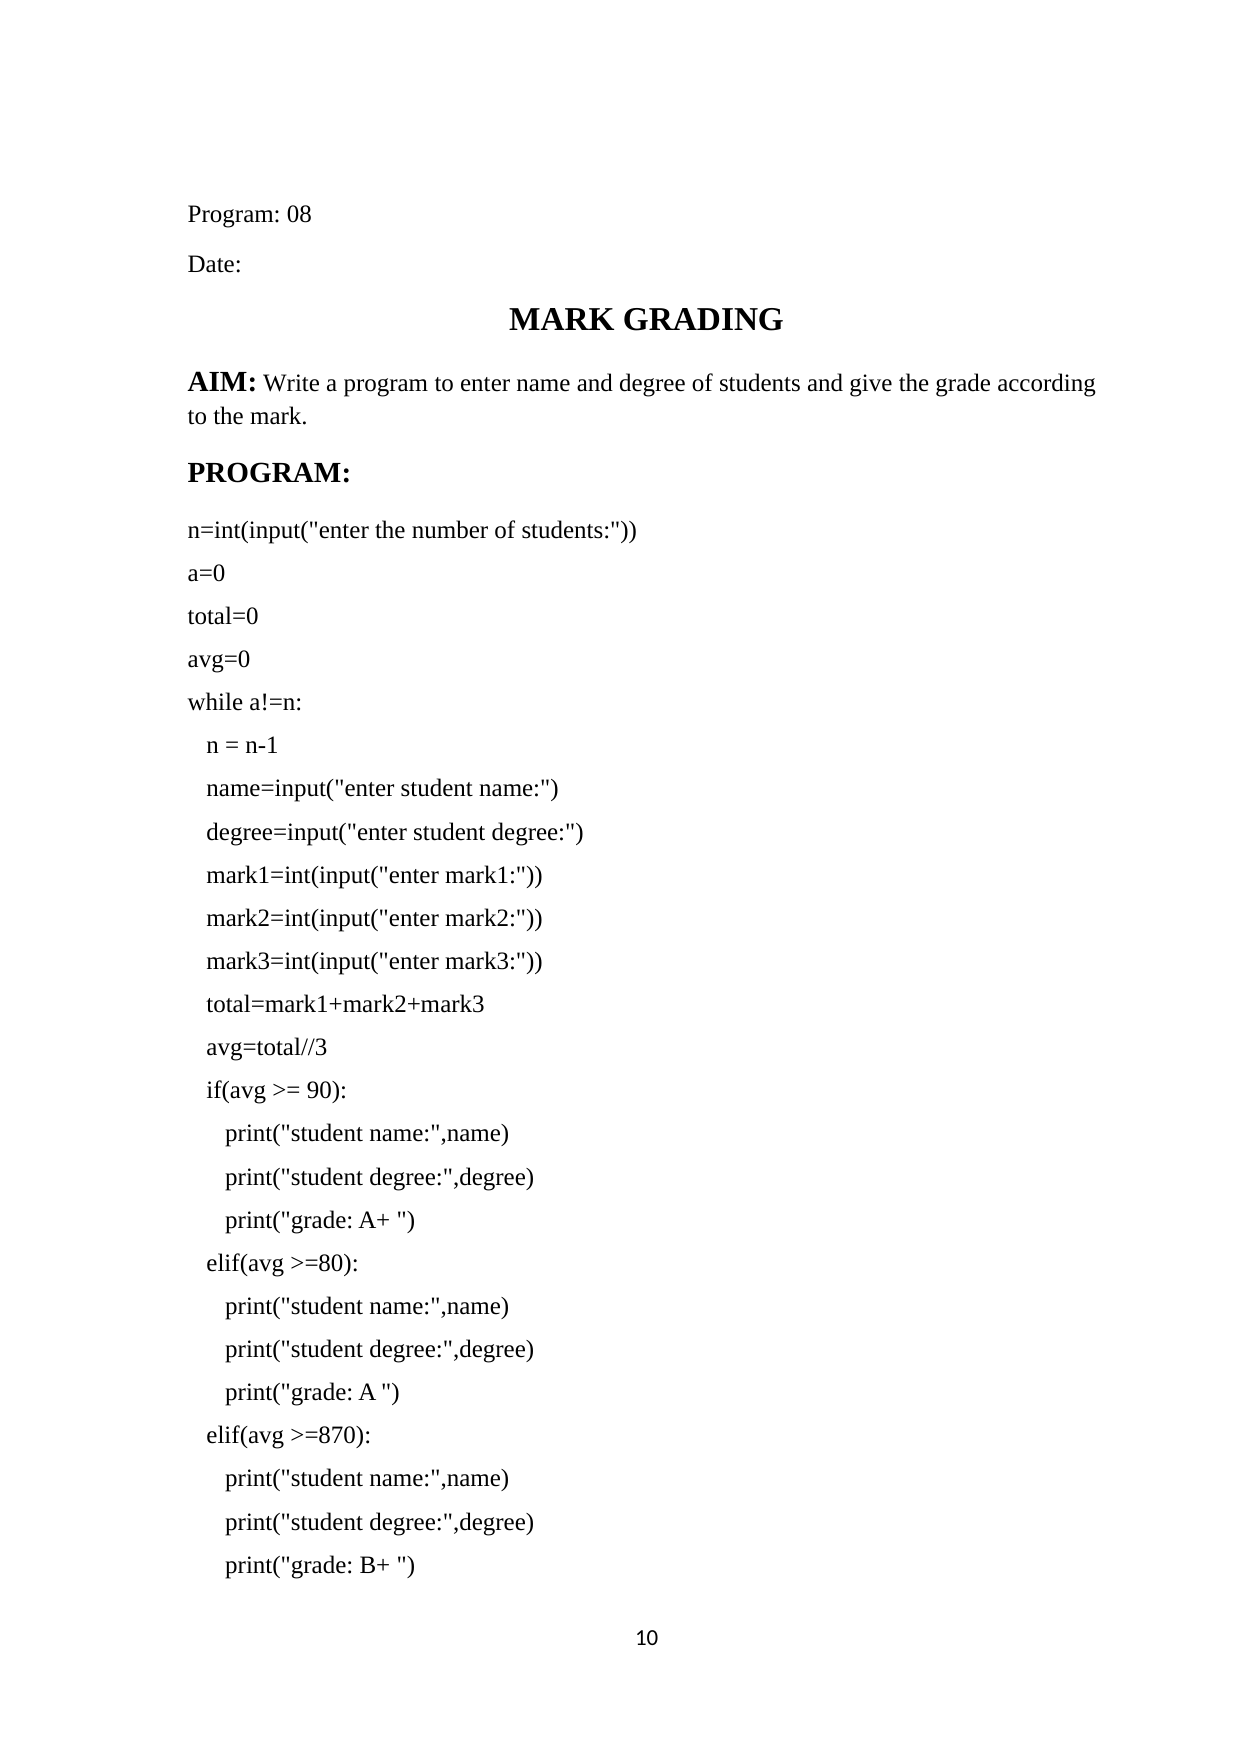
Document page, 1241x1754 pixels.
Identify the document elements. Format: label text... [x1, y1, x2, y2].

text while a!=n: [187, 687, 1105, 716]
text print("student name:",name) [187, 1463, 1105, 1492]
text print("student name:",name) [187, 1291, 1105, 1320]
text print("student name:",name) [187, 1118, 1105, 1147]
text degree=input("enter student degree:") [187, 817, 1105, 845]
text n=int(input("enter the number of students:")) [187, 515, 1105, 543]
text elif(avg >=870): [187, 1420, 1105, 1449]
text print("grade: A ") [187, 1377, 1105, 1406]
text total=mark1+mark2+mark3 [187, 989, 1105, 1018]
text Program: 08 [187, 199, 1105, 228]
text print("student degree:",degree) [187, 1162, 1105, 1190]
text print("grade: B+ ") [187, 1550, 1105, 1578]
text mark3=int(input("enter mark3:")) [187, 946, 1105, 975]
text n = n-1 [187, 730, 1105, 759]
text avg=0 [187, 644, 1105, 673]
text elif(avg >=80): [187, 1248, 1105, 1277]
text PROGRAM: [187, 455, 1105, 489]
text if(avg >= 90): [187, 1075, 1105, 1104]
text print("grade: A+ ") [187, 1205, 1105, 1233]
text a=0 [187, 558, 1105, 587]
text AIM: Write a program to enter name and degree of students and give the grade according to the mark. [187, 364, 1105, 430]
text mark1=int(input("enter mark1:")) [187, 860, 1105, 888]
text avg=total//3 [187, 1032, 1105, 1061]
text name=input("enter student name:") [187, 773, 1105, 802]
text mark2=int(input("enter mark2:")) [187, 903, 1105, 932]
text Date: [187, 249, 1105, 278]
text total=0 [187, 601, 1105, 630]
text print("student degree:",degree) [187, 1507, 1105, 1535]
text print("student degree:",degree) [187, 1334, 1105, 1363]
text MARK GRADING [187, 299, 1105, 337]
